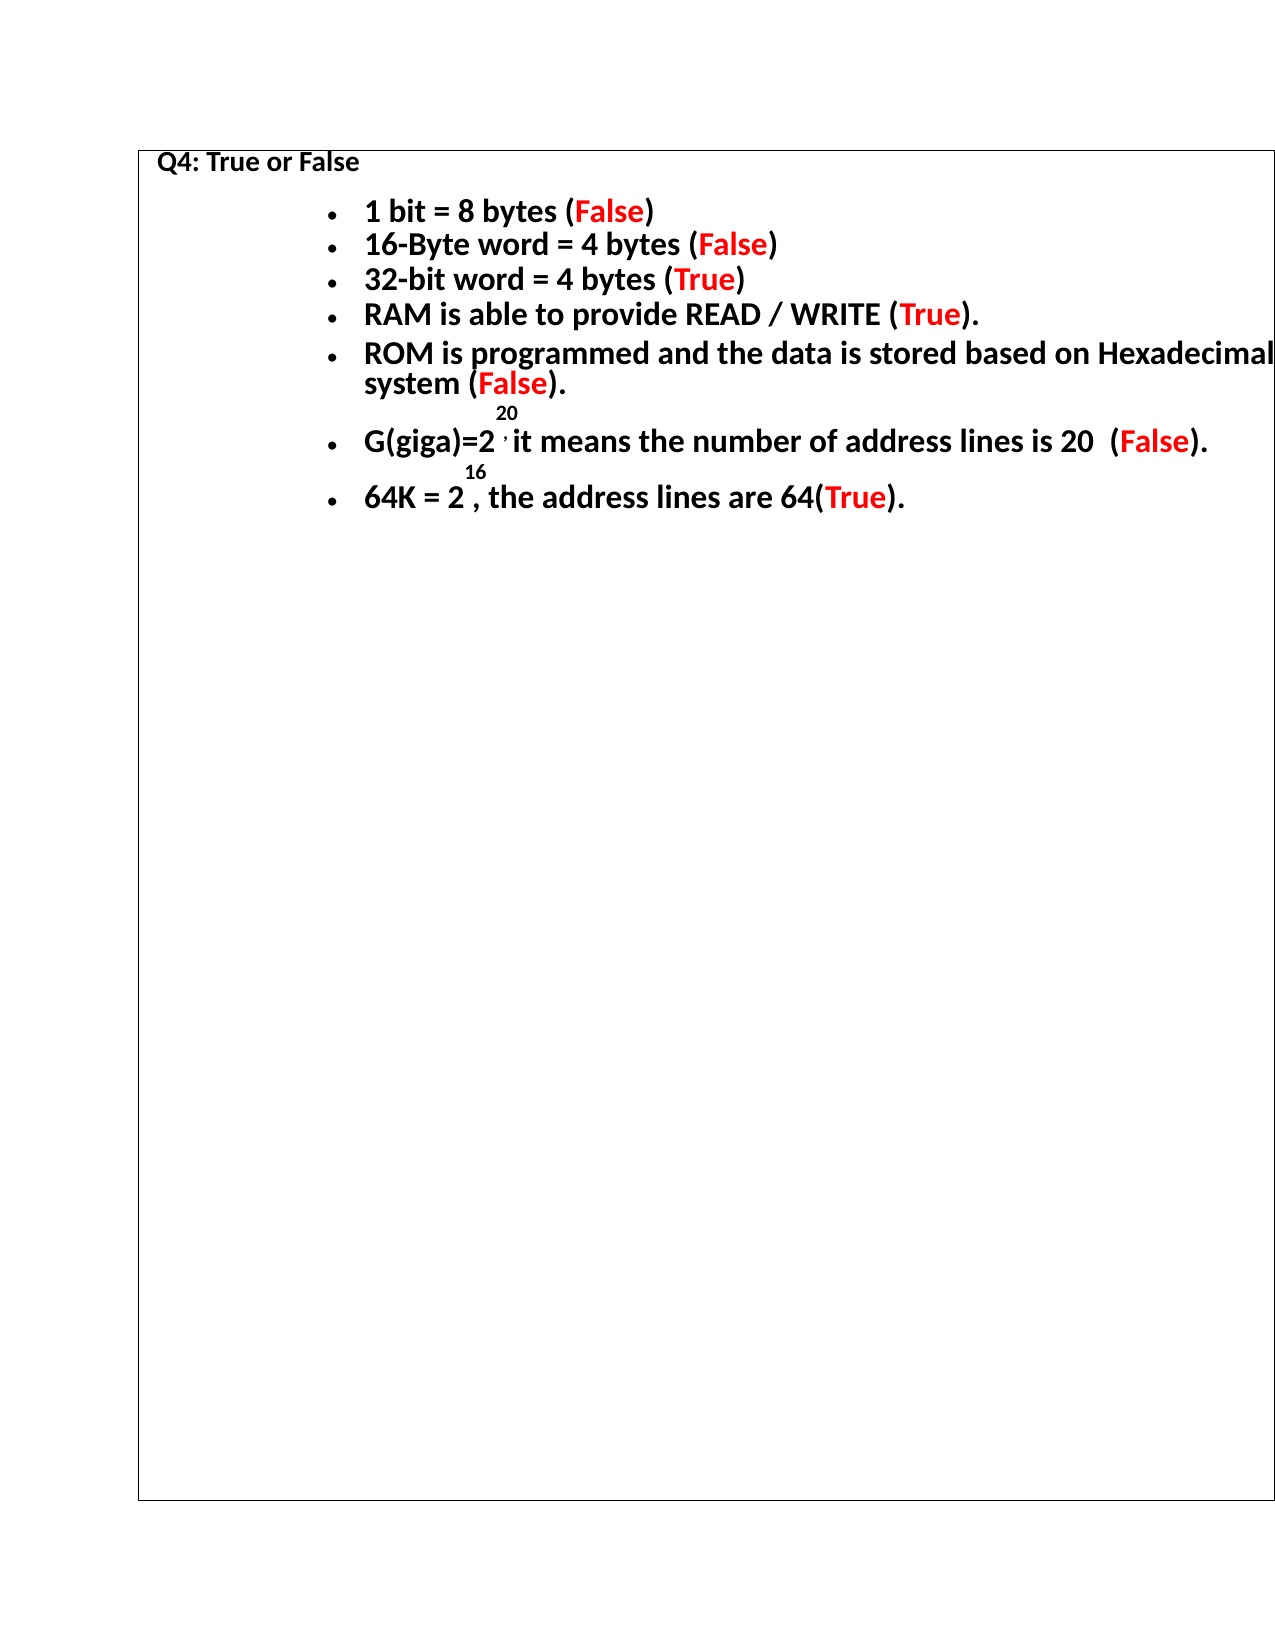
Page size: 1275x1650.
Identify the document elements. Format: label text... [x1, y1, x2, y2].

table_header Q4: True or False 1 bit = 8 bytes (False) 16-Byte word = 4 bytes (False) 32-bit word = 4 bytes (True) RAM is able to provide READ / WRITE (True). ROM is programmed and the data is stored based on Hexadecimal system (False). 20 G(giga)=2 , it means the number of address lines is 20 (False). 16 64K = 2 , the address lines are 64(True). [139, 151, 1274, 1500]
